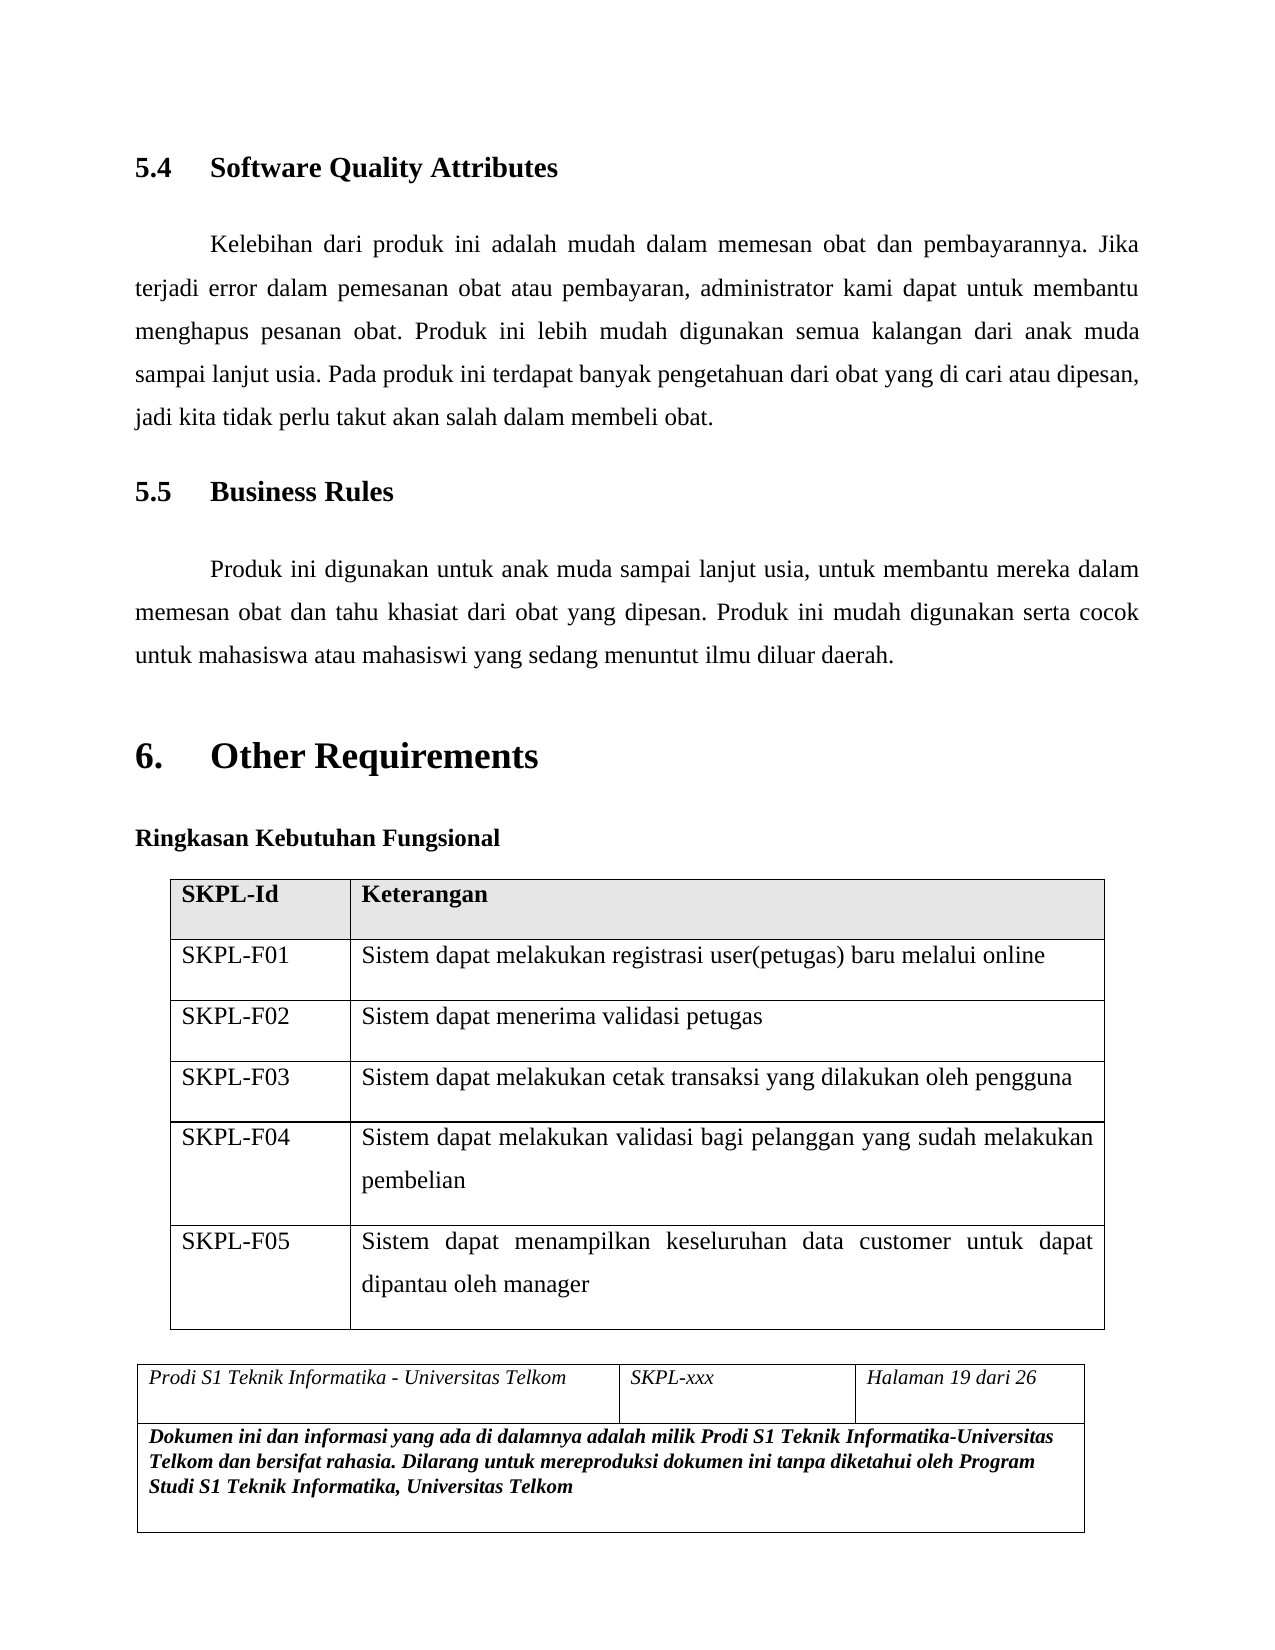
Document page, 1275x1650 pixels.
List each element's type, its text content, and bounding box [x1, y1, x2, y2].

table_cell Sistem dapat melakukan cetak transaksi yang dilakukan oleh pengguna [351, 1062, 1104, 1121]
text Produk ini digunakan untuk anak muda sampai lanjut usia, untuk membantu mereka dalam memesan obat dan tahu khasiat dari obat yang dipesan. Produk ini mudah digunakan serta cocok untuk mahasiswa atau mahasiswi yang sedang menuntut ilmu diluar daerah. [135, 554, 1140, 669]
subtitle Other Requirements [135, 733, 1140, 776]
table_cell SKPL-F01 [171, 940, 350, 1000]
table_cell Sistem dapat menerima validasi petugas [351, 1001, 1104, 1061]
table_cell Sistem dapat melakukan registrasi user(petugas) baru melalui online [351, 940, 1104, 1000]
text Kelebihan dari produk ini adalah mudah dalam memesan obat dan pembayarannya. Jika terjadi error dalam pemesanan obat atau pembayaran, administrator kami dapat untuk membantu menghapus pesanan obat. Produk ini lebih mudah digunakan semua kalangan dari anak muda sampai lanjut usia. Pada produk ini terdapat banyak pengetahuan dari obat yang di cari atau dipesan, jadi kita tidak perlu takut akan salah dalam membeli obat. [135, 229, 1140, 431]
table_cell Sistem dapat melakukan validasi bagi pelanggan yang sudah melakukan pembelian [351, 1123, 1104, 1225]
table_header SKPL-Id [171, 880, 350, 939]
table_cell SKPL-F05 [171, 1226, 350, 1329]
table_cell SKPL-F02 [171, 1001, 350, 1061]
subtitle Business Rules [135, 474, 1140, 508]
table_cell Sistem dapat menampilkan keseluruhan data customer untuk dapat dipantau oleh manager [351, 1226, 1104, 1329]
table_cell SKPL-F03 [171, 1062, 350, 1121]
subtitle Software Quality Attributes [135, 150, 1140, 183]
text Ringkasan Kebutuhan Fungsional [135, 823, 1140, 852]
table_header Keterangan [351, 880, 1104, 939]
table_cell SKPL-F04 [171, 1123, 350, 1225]
